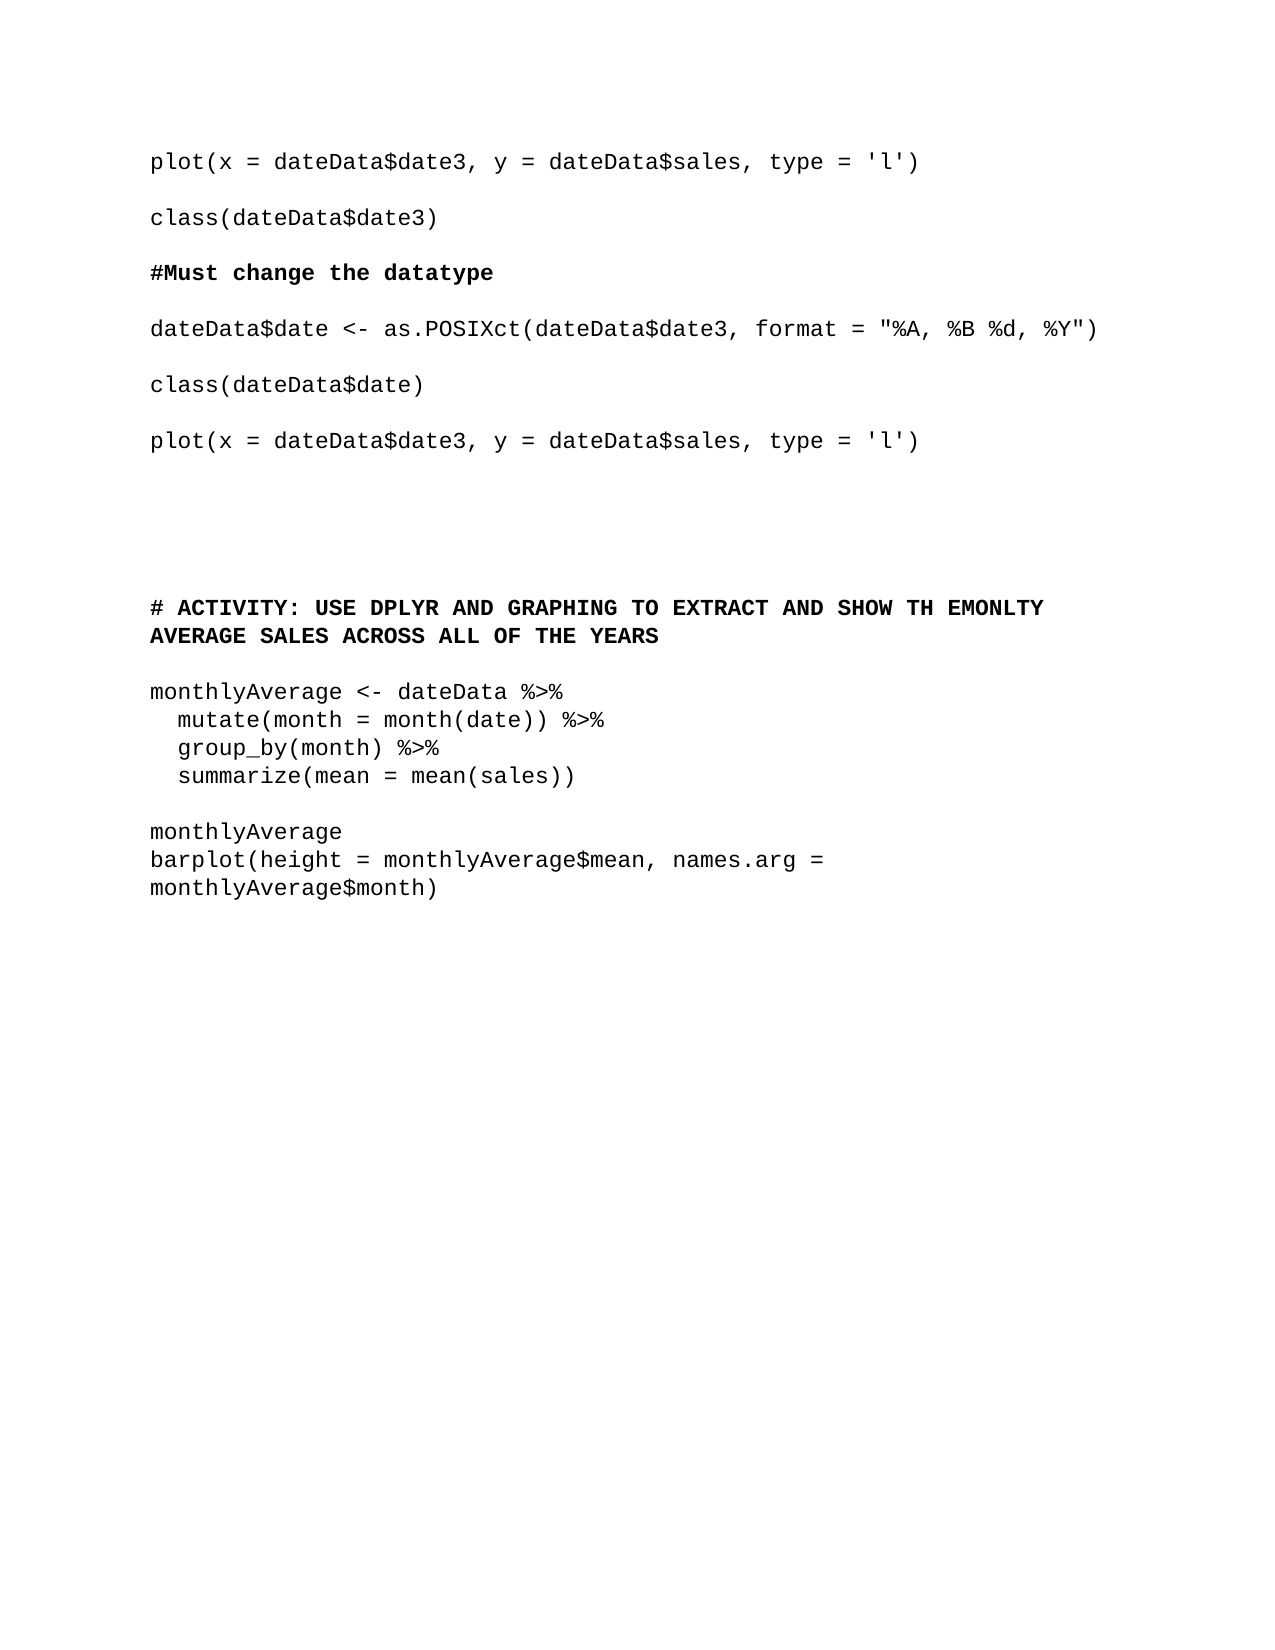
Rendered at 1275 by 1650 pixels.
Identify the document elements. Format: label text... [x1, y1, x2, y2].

text group_by(month) %>% [150, 736, 1125, 762]
text dateData$date <- as.POSIXct(dateData$date3, format = "%A, %B %d, %Y") [150, 317, 1125, 343]
text #Must change the datatype [150, 262, 1125, 288]
text summarize(mean = mean(sales)) [150, 764, 1125, 790]
text mutate(month = month(date)) %>% [150, 708, 1125, 734]
text monthlyAverage <- dateData %>% [150, 680, 1125, 706]
text class(dateData$date3) [150, 206, 1125, 232]
text plot(x = dateData$date3, y = dateData$sales, type = 'l') [150, 150, 1125, 176]
text barplot(height = monthlyAverage$mean, names.arg = monthlyAverage$month) [150, 848, 1125, 902]
text # ACTIVITY: USE DPLYR AND GRAPHING TO EXTRACT AND SHOW TH EMONLTY AVERAGE SALES ACROSS ALL OF THE YEARS [150, 597, 1125, 651]
text plot(x = dateData$date3, y = dateData$sales, type = 'l') [150, 429, 1125, 455]
text class(dateData$date) [150, 373, 1125, 399]
text monthlyAverage [150, 820, 1125, 846]
